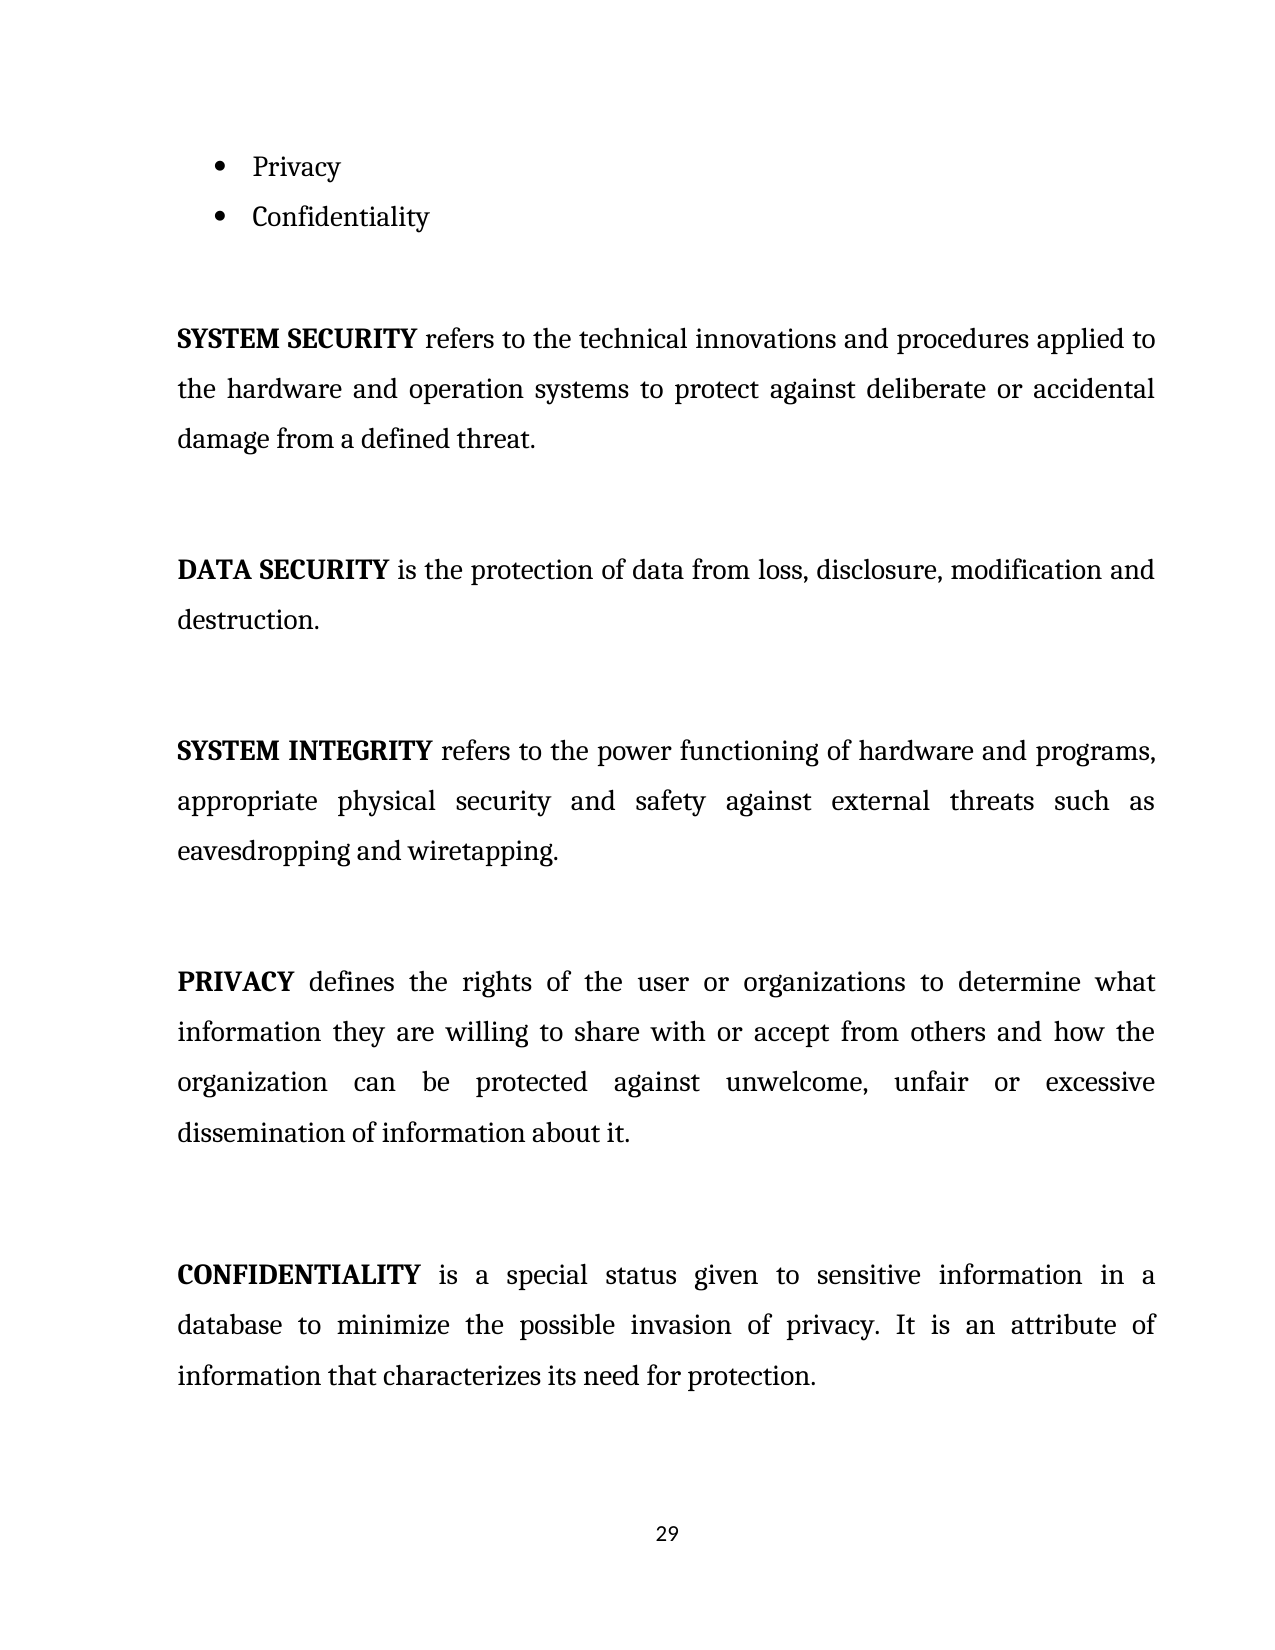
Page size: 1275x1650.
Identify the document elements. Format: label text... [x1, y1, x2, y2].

list Confidentiality [215, 200, 1157, 234]
text SYSTEM INTEGRITY refers to the power functioning of hardware and programs, appropriate physical security and safety against external threats such as eavesdropping and wiretapping. [177, 734, 1157, 868]
text DATA SECURITY is the protection of data from loss, disclosure, modification and destruction. [177, 553, 1157, 637]
text CONFIDENTIALITY is a special status given to sensitive information in a database to minimize the possible invasion of privacy. It is an attribute of information that characterizes its need for protection. [177, 1258, 1157, 1392]
list Privacy [215, 150, 1157, 183]
text SYSTEM SECURITY refers to the technical innovations and procedures applied to the hardware and operation systems to protect against deliberate or accidental damage from a defined threat. [177, 322, 1157, 456]
text PRIVACY defines the rights of the user or organizations to determine what information they are willing to share with or accept from others and how the organization can be protected against unwelcome, unfair or excessive dissemination of information about it. [177, 965, 1157, 1149]
